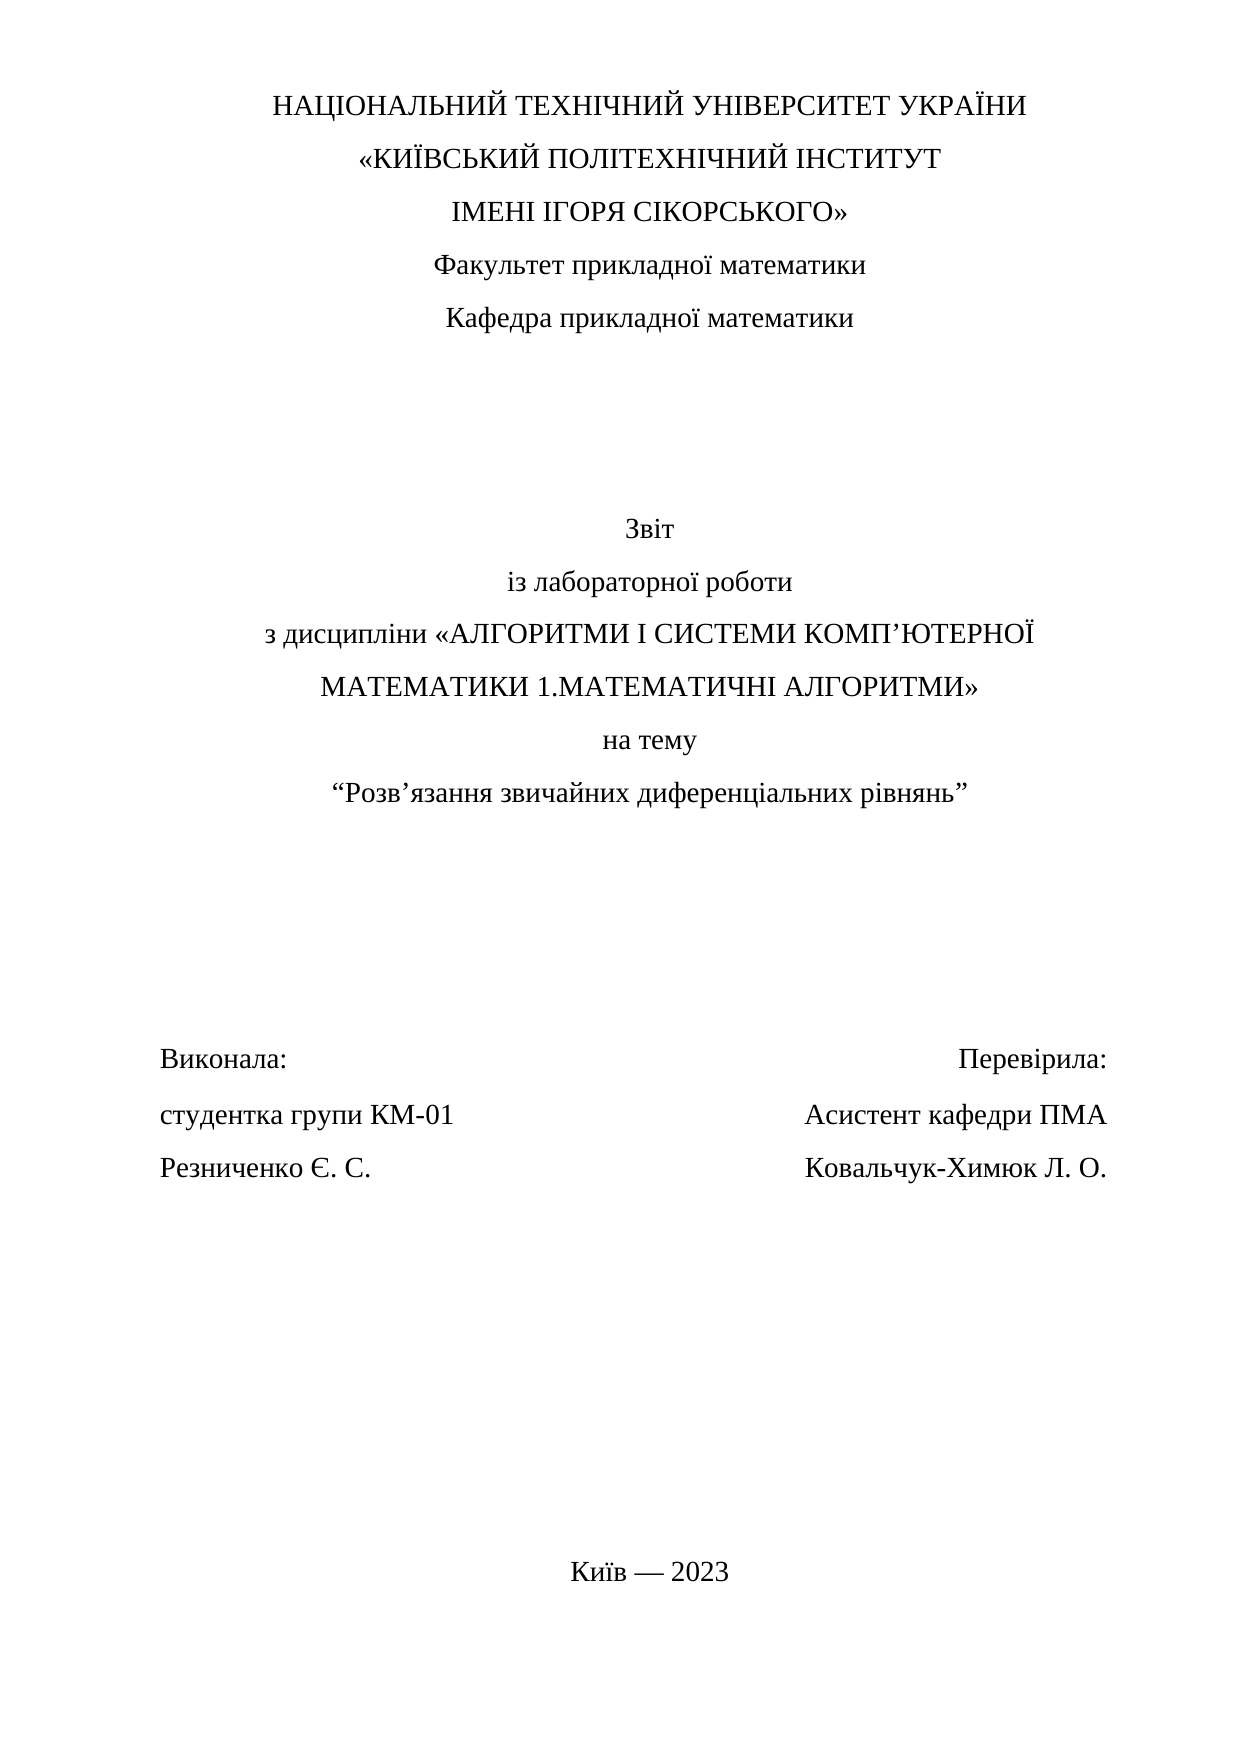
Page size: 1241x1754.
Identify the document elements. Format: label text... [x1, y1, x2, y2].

table_cell Асистент кафедри ПМА [627, 1097, 1119, 1150]
table_header Перевірила: [627, 1041, 1119, 1097]
table_cell Ковальчук-Химюк Л. О. [627, 1150, 1119, 1206]
text Звіт [148, 511, 1152, 544]
text Факультет прикладної математики [148, 247, 1152, 281]
text на тему [148, 722, 1152, 756]
text Київ — 2023 [148, 1554, 1152, 1588]
text ІМЕНІ ІГОРЯ СІКОРСЬКОГО» [148, 194, 1152, 228]
table_header Виконала: [148, 1041, 627, 1097]
table_cell студентка групи КМ-01 [148, 1097, 627, 1150]
text МАТЕМАТИКИ 1.МАТЕМАТИЧНІ АЛГОРИТМИ» [148, 669, 1152, 703]
text «КИЇВСЬКИЙ ПОЛІТЕХНІЧНИЙ ІНСТИТУТ [148, 141, 1152, 175]
text НАЦІОНАЛЬНИЙ ТЕХНІЧНИЙ УНІВЕРСИТЕТ УКРАЇНИ [148, 88, 1152, 122]
text з дисципліни «АЛГОРИТМИ І СИСТЕМИ КОМП’ЮТЕРНОЇ [148, 617, 1152, 650]
text “Розв’язання звичайних диференціальних рівнянь” [148, 775, 1152, 809]
text із лабораторної роботи [148, 564, 1152, 597]
table_cell Резниченко Є. С. [148, 1150, 627, 1206]
text Кафедра прикладної математики [148, 300, 1152, 333]
